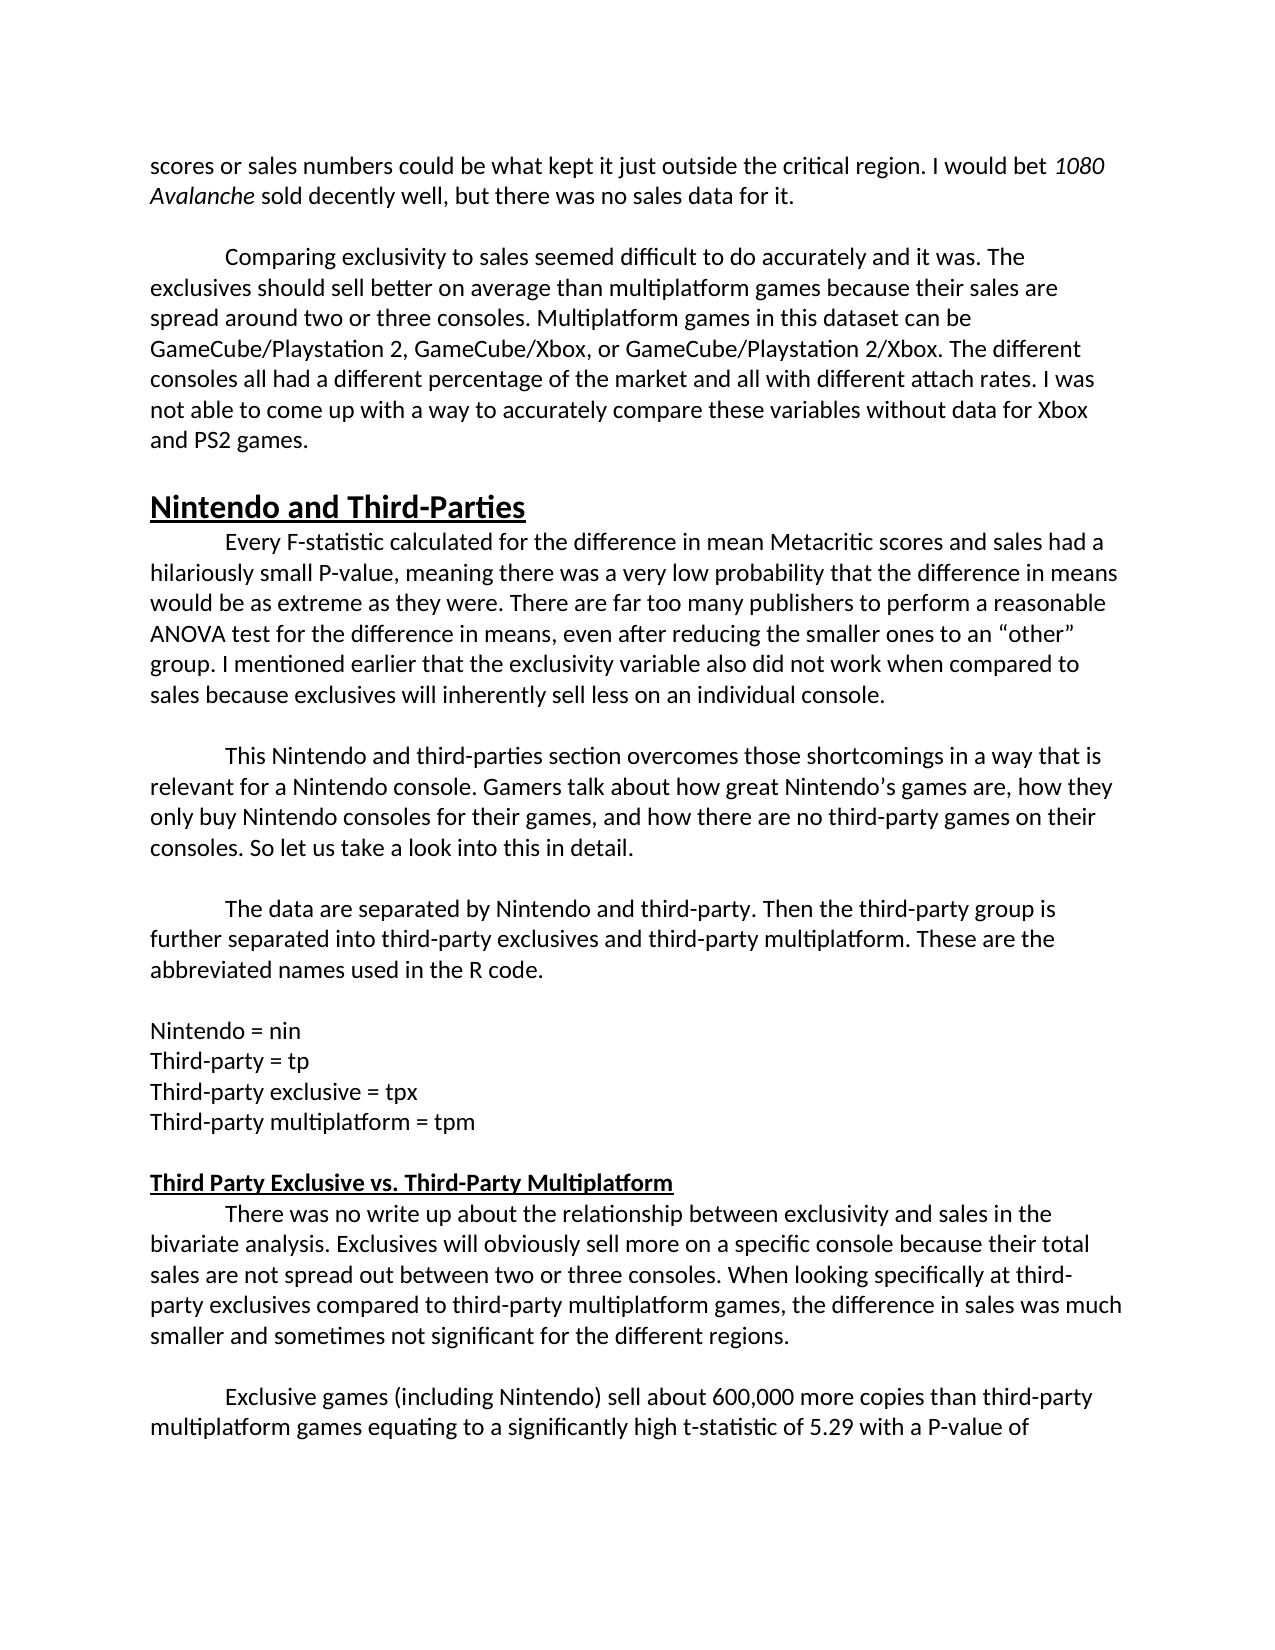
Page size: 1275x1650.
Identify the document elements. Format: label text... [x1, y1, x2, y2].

text Third-party multiplatform = tpm [150, 1106, 1125, 1137]
text Third-party exclusive = tpx [150, 1076, 1125, 1106]
text Nintendo = nin [150, 1015, 1125, 1045]
text Comparing exclusivity to sales seemed difficult to do accurately and it was. The exclusives should sell better on average than multiplatform games because their sales are spread around two or three consoles. Multiplatform games in this dataset can be GameCube/Playstation 2, GameCube/Xbox, or GameCube/Playstation 2/Xbox. The different consoles all had a different percentage of the market and all with different attach rates. I was not able to come up with a way to accurately compare these variables without data for Xbox and PS2 games. [150, 242, 1125, 455]
text Third Party Exclusive vs. Third-Party Multiplatform [150, 1167, 1125, 1198]
text Third-party = tp [150, 1045, 1125, 1076]
text Every F-statistic calculated for the difference in mean Metacritic scores and sales had a hilariously small P-value, meaning there was a very low probability that the difference in means would be as extreme as they were. There are far too many publishers to perform a reasonable ANOVA test for the difference in means, even after reducing the smaller ones to an “other” group. I mentioned earlier that the exclusivity variable also did not work when compared to sales because exclusives will inherently sell less on an individual console. [150, 526, 1125, 709]
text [150, 1381, 1125, 1442]
text There was no write up about the relationship between exclusivity and sales in the bivariate analysis. Exclusives will obviously sell more on a specific console because their total sales are not spread out between two or three consoles. When looking specifically at third-party exclusives compared to third-party multiplatform games, the difference in sales was much smaller and sometimes not significant for the different regions. [150, 1198, 1125, 1351]
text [150, 150, 1125, 211]
text Nintendo and Third-Parties [150, 486, 1125, 526]
text The data are separated by Nintendo and third-party. Then the third-party group is further separated into third-party exclusives and third-party multiplatform. These are the abbreviated names used in the R code. [150, 893, 1125, 984]
text This Nintendo and third-parties section overcomes those shortcomings in a way that is relevant for a Nintendo console. Gamers talk about how great Nintendo’s games are, how they only buy Nintendo consoles for their games, and how there are no third-party games on their consoles. So let us take a look into this in detail. [150, 740, 1125, 862]
